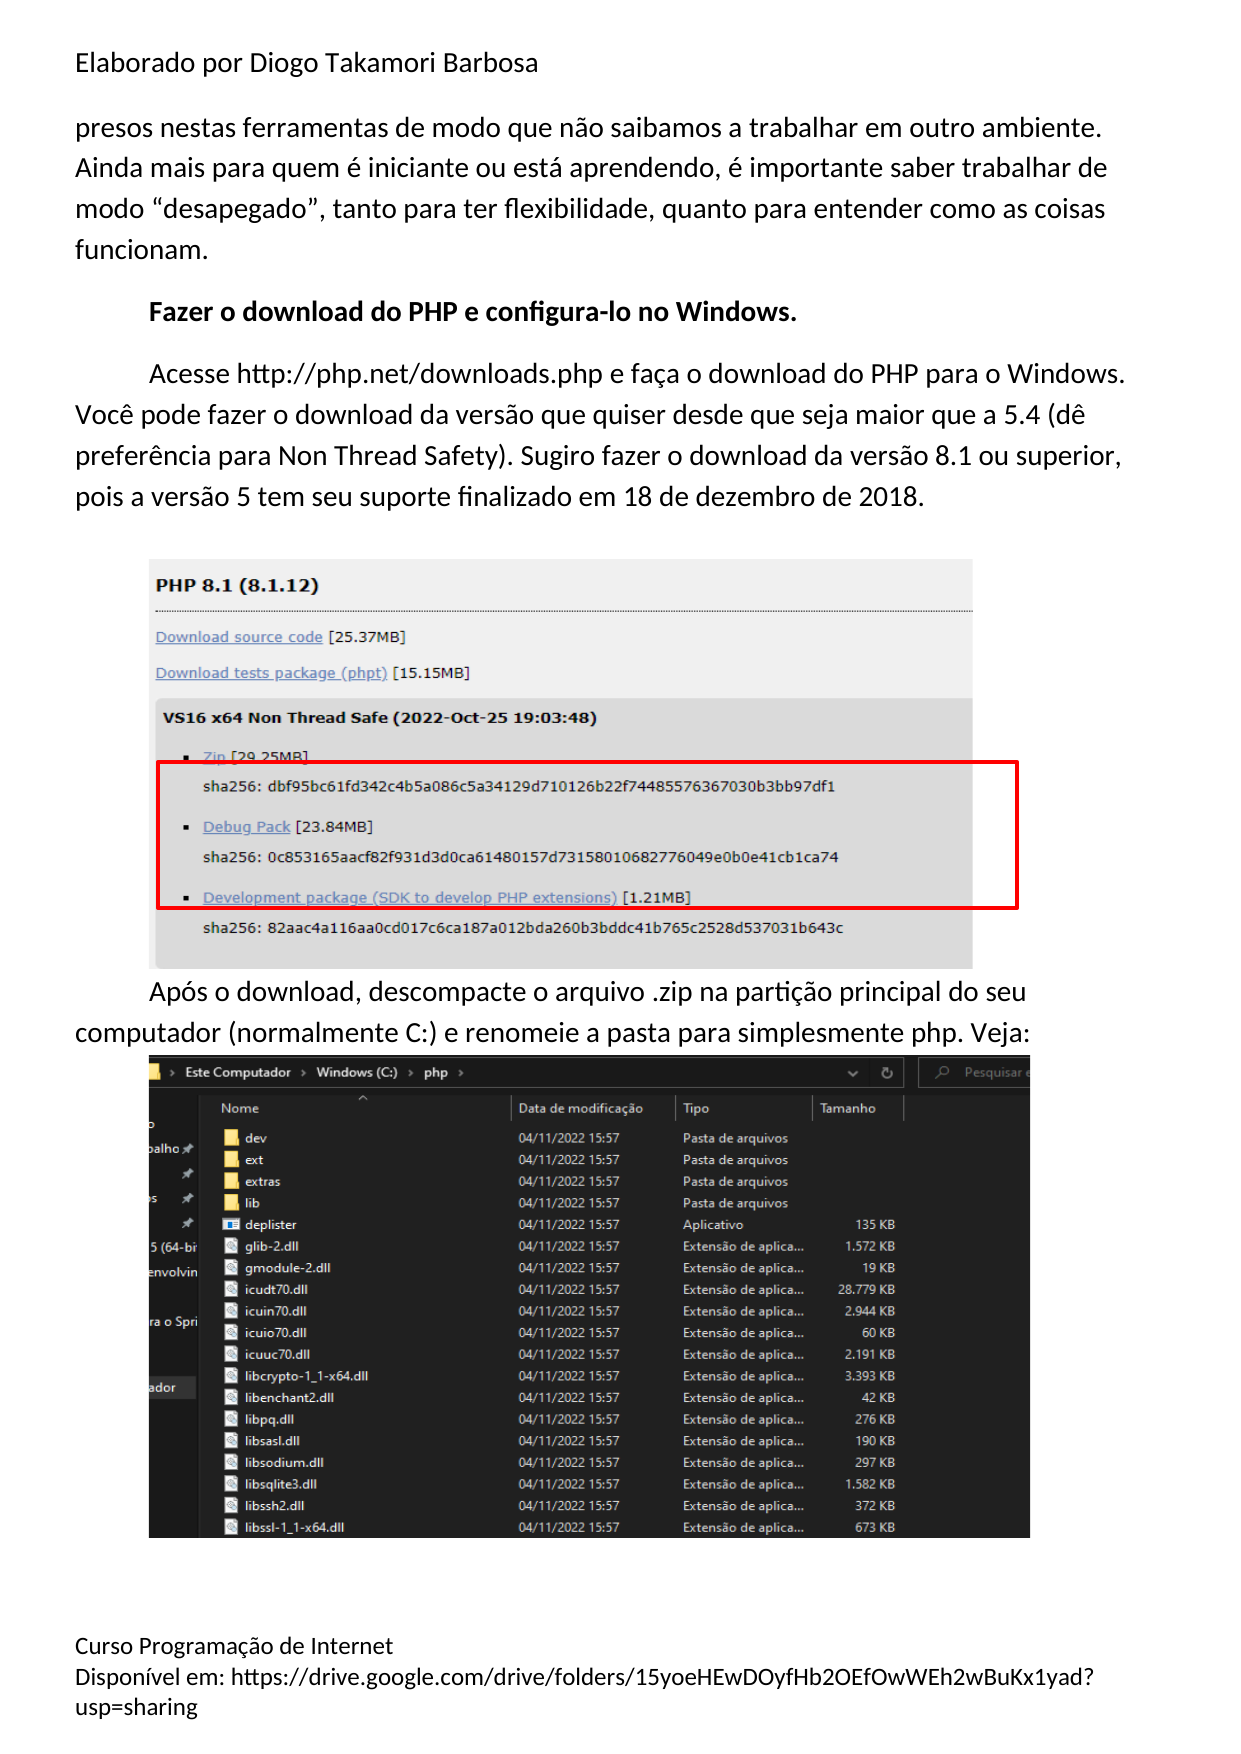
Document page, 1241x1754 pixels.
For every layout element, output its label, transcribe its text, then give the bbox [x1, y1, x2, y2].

picture [148, 559, 973, 969]
picture [148, 1055, 1031, 1538]
list Após o download, descompacte o arquivo .zip na partição principal do seu computador (normalmente C:) e renomeie a pasta para simplesmente php. Veja: [75, 973, 1165, 1050]
picture [160, 764, 973, 906]
list Acesse http://php.net/downloads.php e faça o download do PHP para o Windows. Você pode fazer o download da versão que quiser desde que seja maior que a 5.4 (dê preferência para Non Thread Safety). Sugiro fazer o download da versão 8.1 ou superior, pois a versão 5 tem seu suporte finalizado em 18 de dezembro de 2018. [75, 355, 1165, 513]
text Fazer o download do PHP e configura-lo no Windows. [75, 293, 1165, 329]
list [75, 109, 1165, 267]
